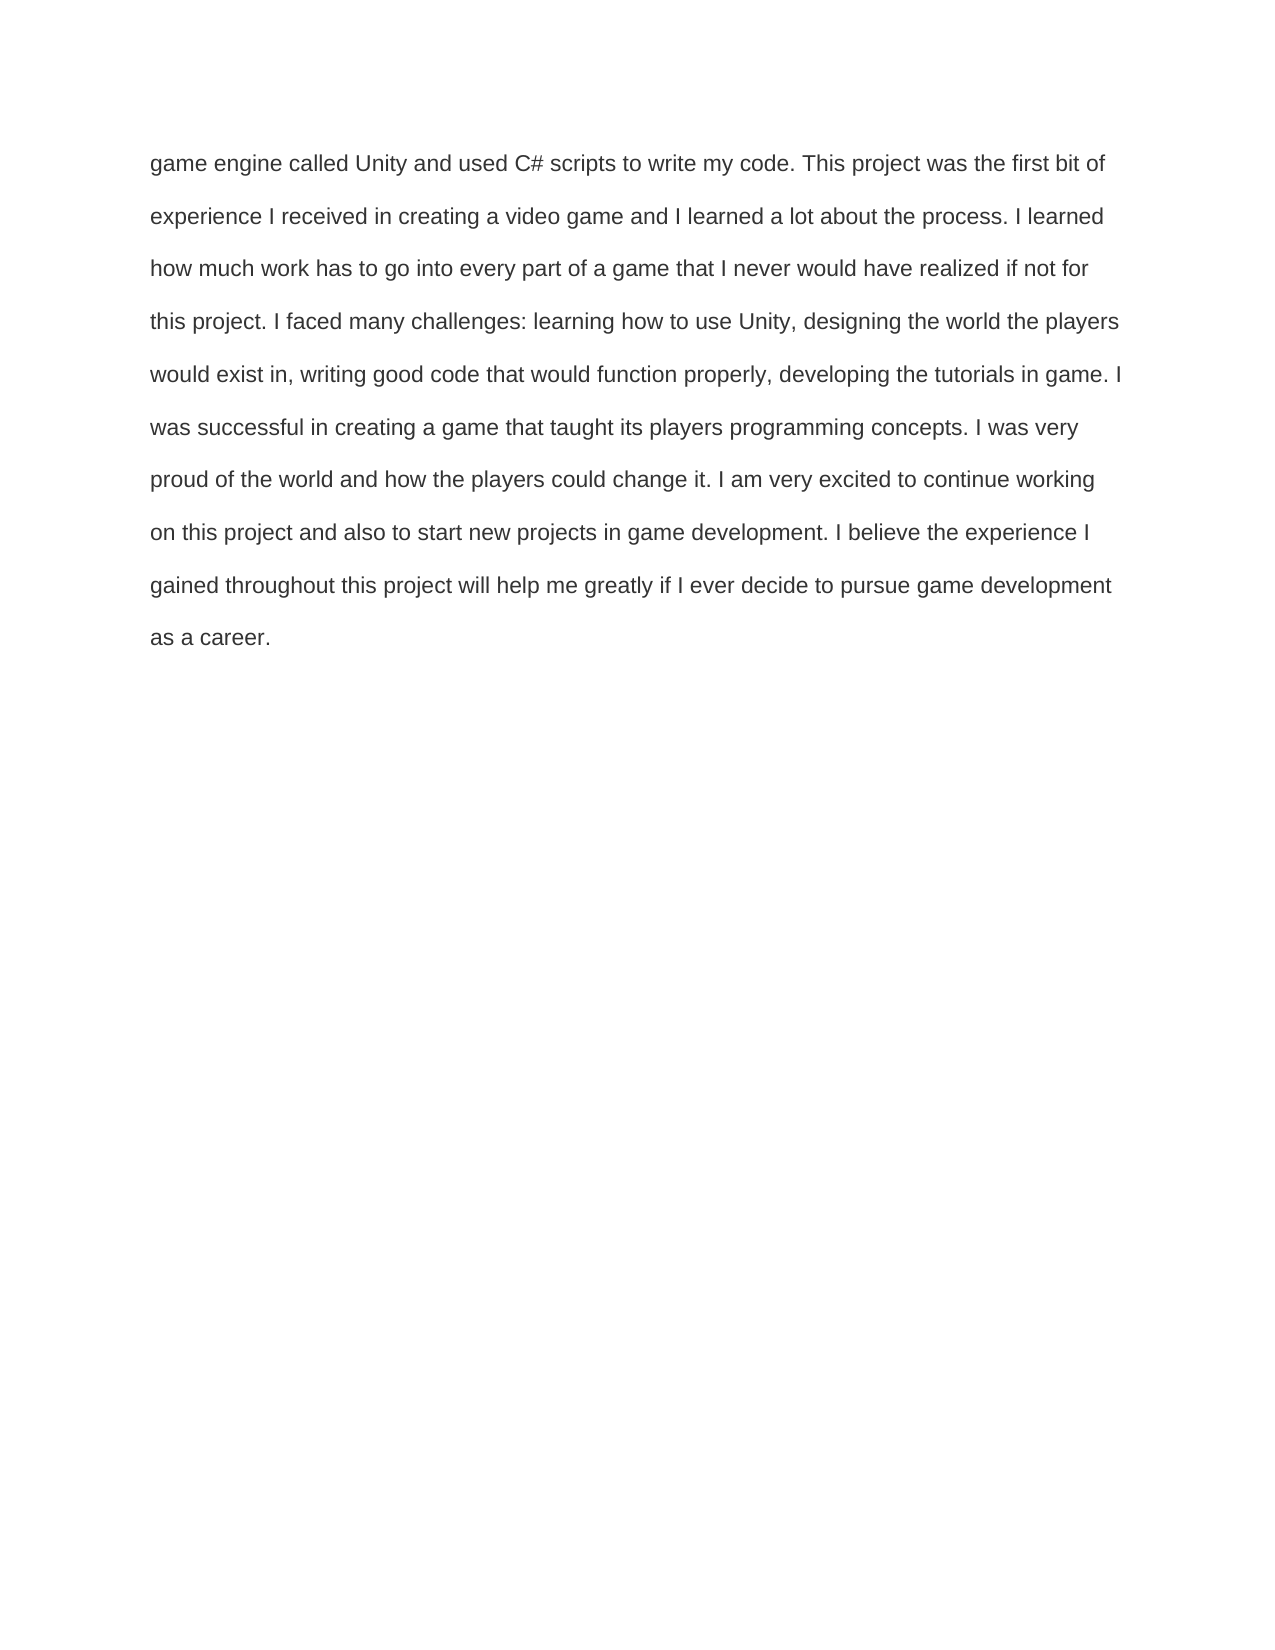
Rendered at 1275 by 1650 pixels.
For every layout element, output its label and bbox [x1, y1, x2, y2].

text [150, 150, 1125, 651]
